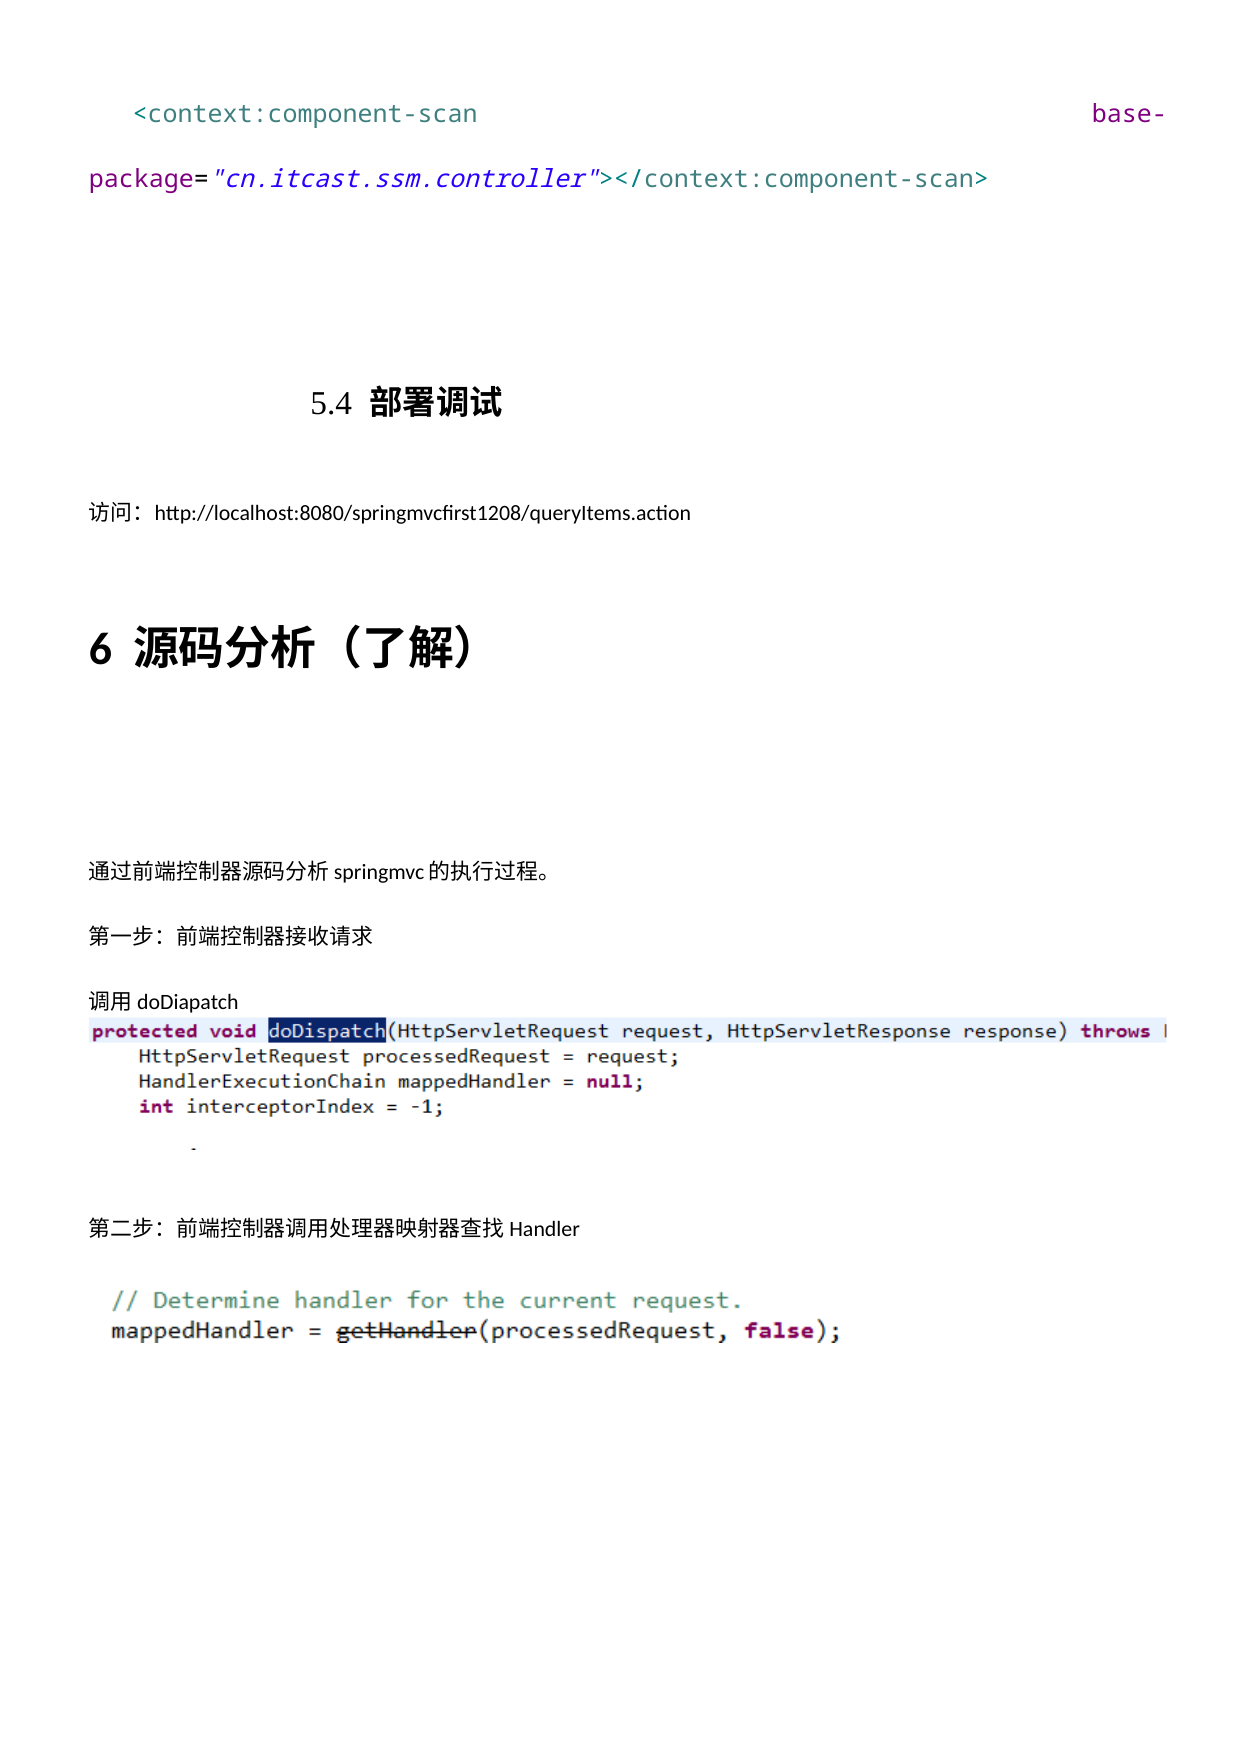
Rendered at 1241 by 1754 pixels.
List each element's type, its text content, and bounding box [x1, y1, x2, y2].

text 第一步：前端控制器接收请求 [89, 918, 1167, 951]
text 访问：http://localhost:8080/springmvcfirst1208/queryItems.action [89, 495, 1167, 527]
picture [88, 1015, 1167, 1150]
text 通过前端控制器源码分析springmvc的执行过程。 [89, 853, 1167, 886]
picture [88, 1275, 960, 1343]
subtitle 部署调试 [310, 368, 1167, 433]
subtitle 源码分析（了解） [89, 595, 1167, 693]
text 第二步：前端控制器调用处理器映射器查找 Handler [89, 1211, 1167, 1243]
text <context:component-scan base-package="cn.itcast.ssm.controller"></context:component-scan> [89, 81, 1167, 211]
text 调用doDiapatch [89, 983, 1167, 1015]
